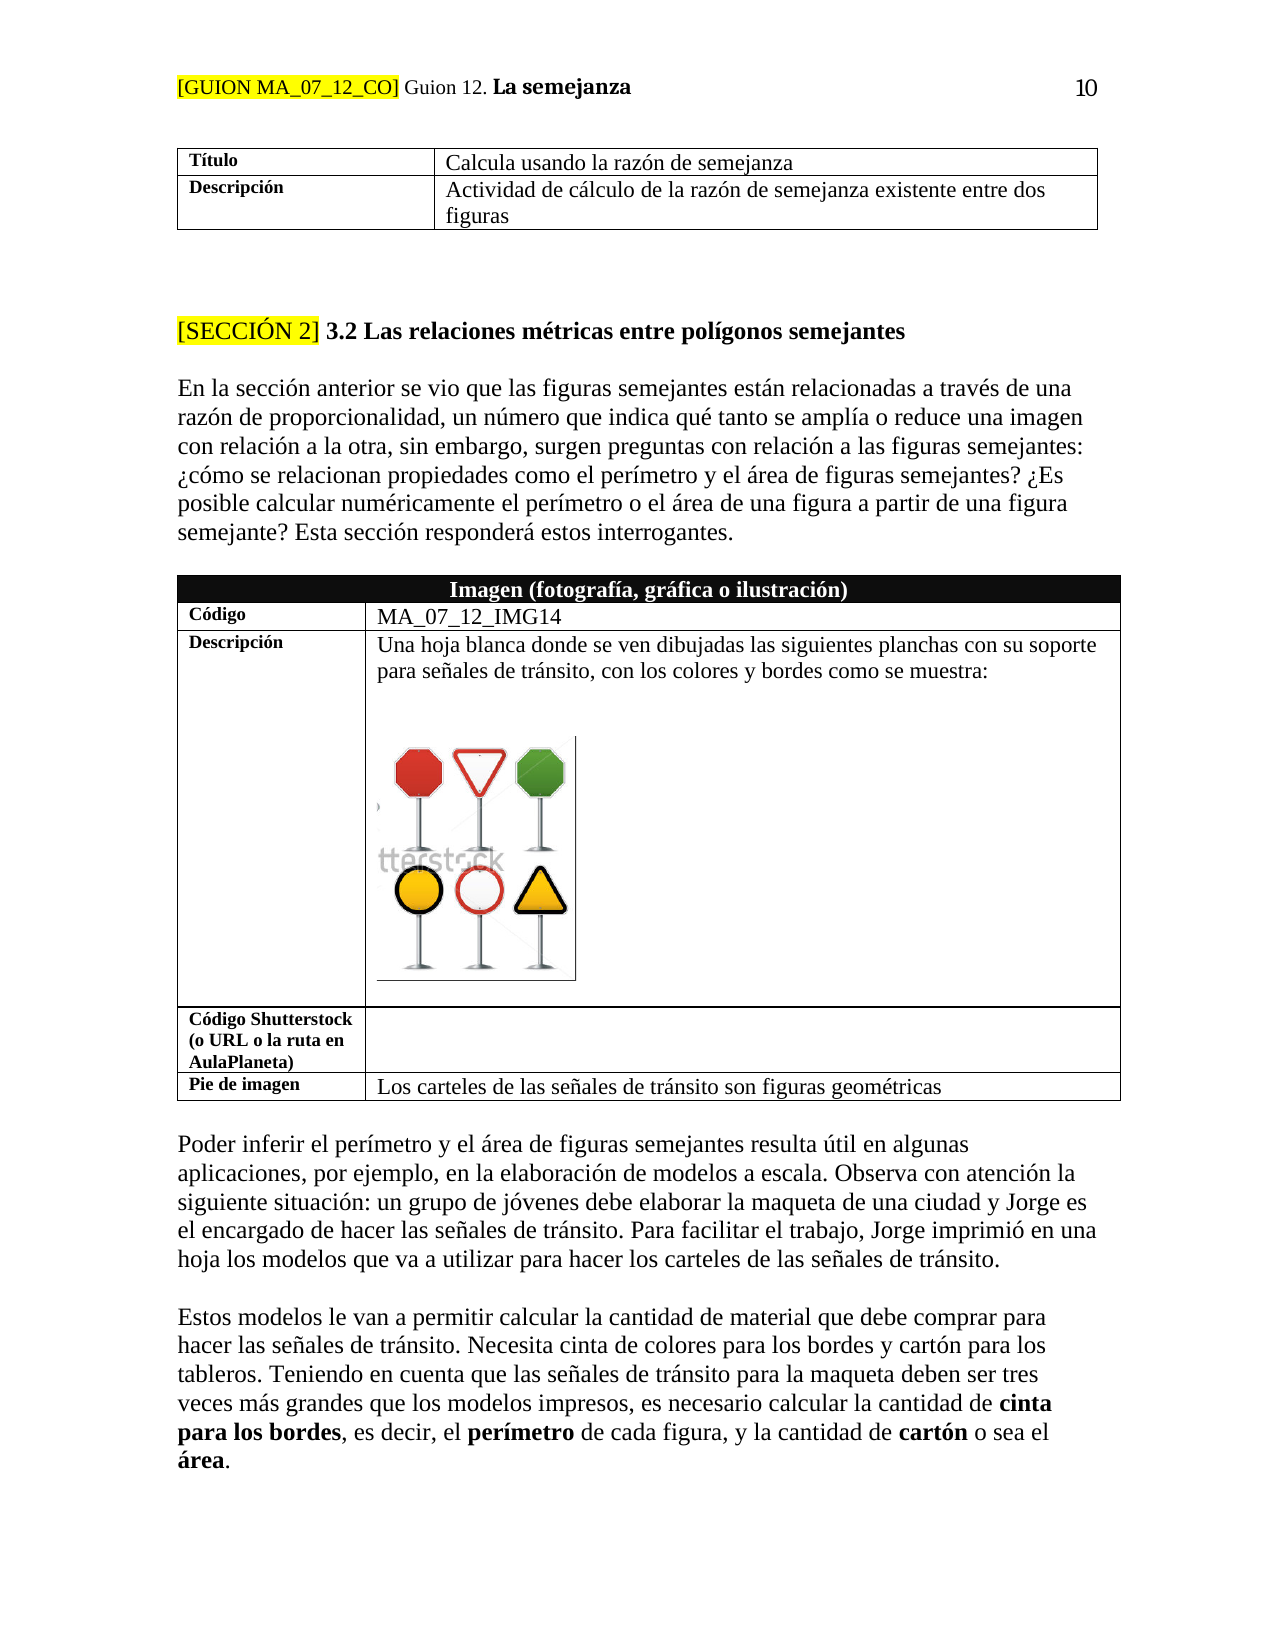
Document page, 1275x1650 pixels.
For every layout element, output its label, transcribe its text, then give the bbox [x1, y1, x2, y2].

table_header Imagen (fotografía, gráfica o ilustración) [178, 576, 1120, 602]
table_cell Título [178, 149, 434, 175]
text En la sección anterior se vio que las figuras semejantes están relacionadas a través de una razón de proporcionalidad, un número que indica qué tanto se amplía o reduce una imagen con relación a la otra, sin embargo, surgen preguntas con relación a las figuras semejantes: ¿cómo se relacionan propiedades como el perímetro y el área de figuras semejantes? ¿Es posible calcular numéricamente el perímetro o el área de una figura a partir de una figura semejante? Esta sección responderá estos interrogantes. [177, 373, 1098, 546]
table_cell Código Shutterstock (o URL o la ruta en AulaPlaneta) [178, 1008, 365, 1072]
text [SECCIÓN 2] 3.2 Las relaciones métricas entre polígonos semejantes [319, 316, 1098, 345]
table_cell Los carteles de las señales de tránsito son figuras geométricas [366, 1073, 1120, 1099]
table_cell Actividad de cálculo de la razón de semejanza existente entre dos figuras [435, 176, 1097, 229]
table_cell Descripción [178, 631, 365, 1006]
table_cell Descripción [178, 176, 434, 229]
table_cell Código [178, 603, 365, 629]
picture [376, 736, 577, 981]
table_cell Calcula usando la razón de semejanza [435, 149, 1097, 175]
table_cell [366, 1008, 1120, 1072]
table_cell MA_07_12_IMG14 [366, 603, 1120, 629]
table_cell Pie de imagen [178, 1073, 365, 1099]
table_cell Una hoja blanca donde se ven dibujadas las siguientes planchas con su soporte para señales de tránsito, con los colores y bordes como se muestra: [366, 631, 1120, 1006]
